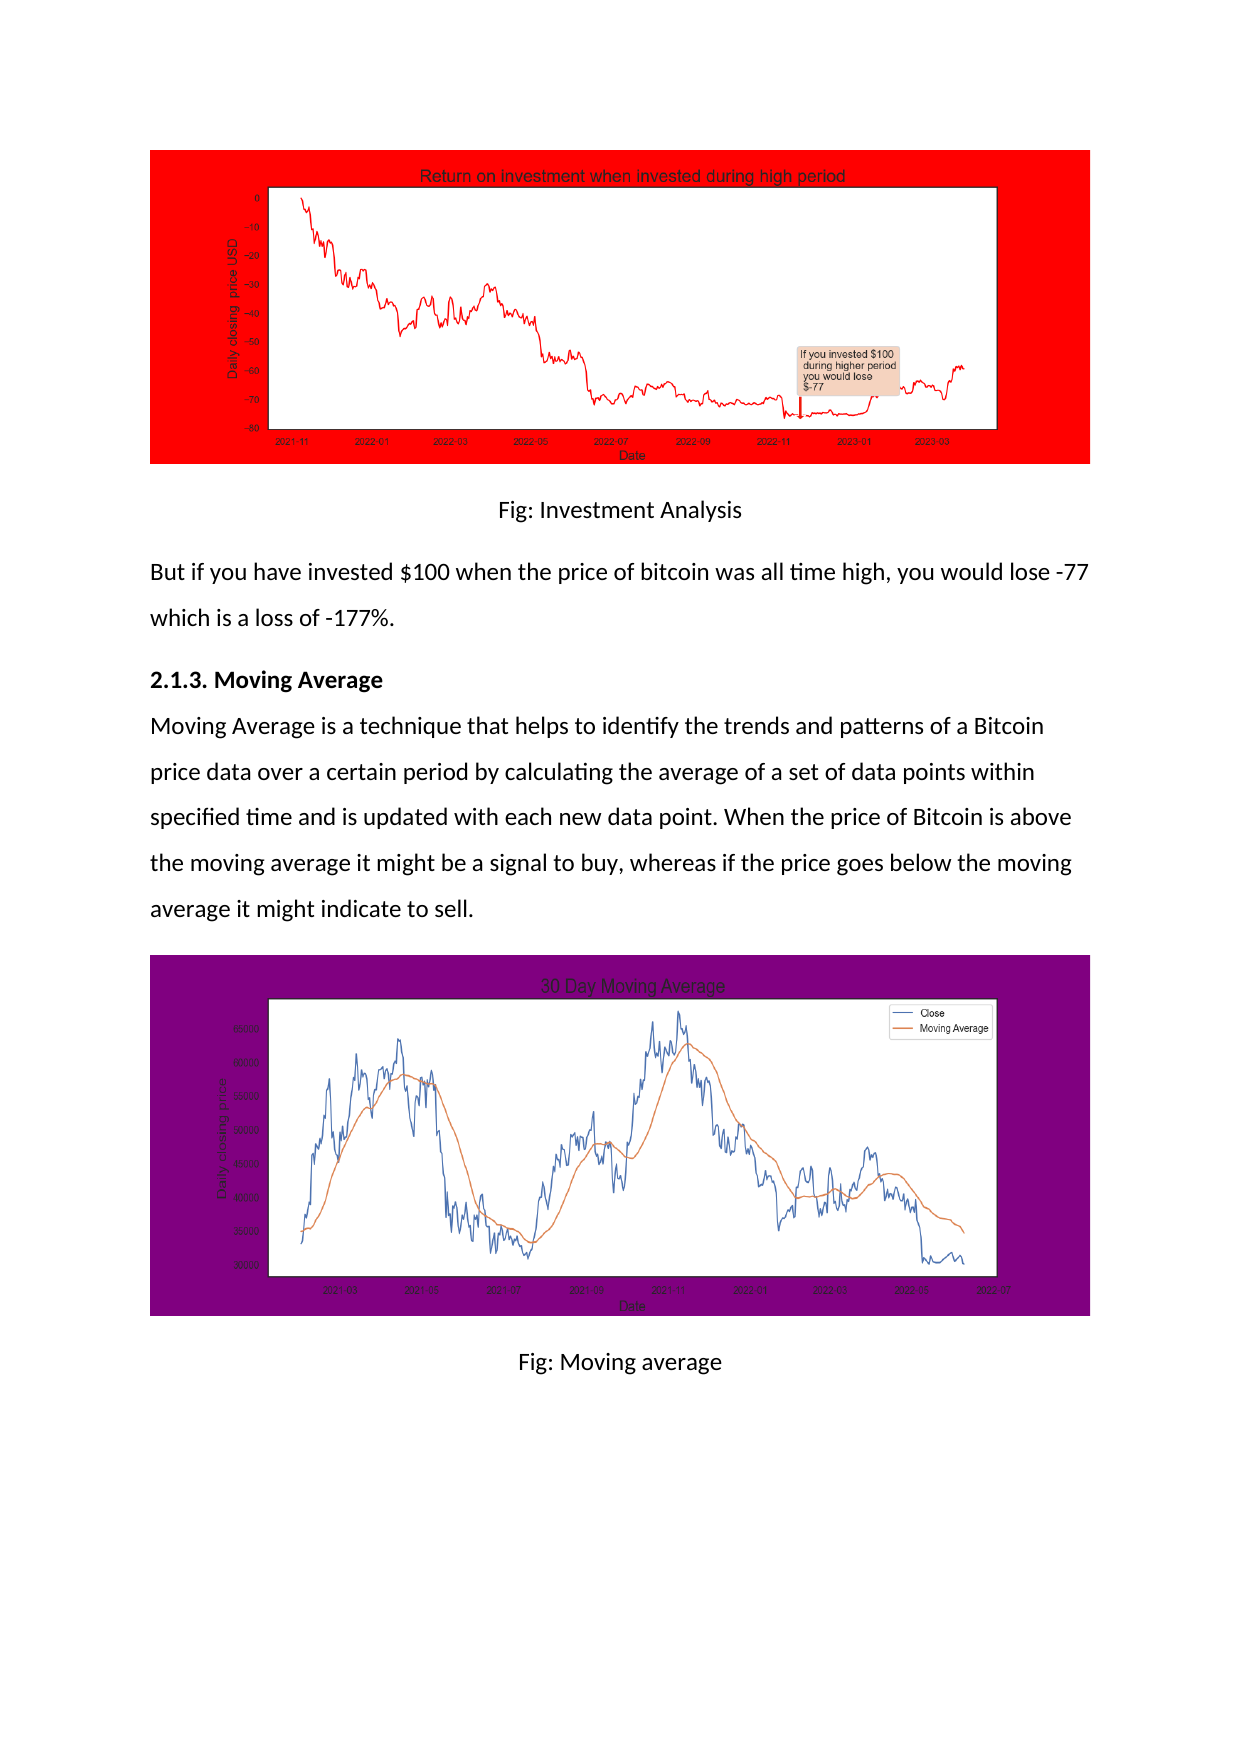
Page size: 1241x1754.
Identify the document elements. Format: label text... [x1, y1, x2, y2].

text Fig: Moving average [150, 1346, 1090, 1376]
picture [150, 150, 1091, 464]
text Moving Average is a technique that helps to identify the trends and patterns of a Bitcoin price data over a certain period by calculating the average of a set of data points within specified time and is updated with each new data point. When the price of Bitcoin is above the moving average it might be a signal to buy, whereas if the price goes below the moving average it might indicate to sell. [150, 710, 1090, 923]
subtitle 2.1.3. Moving Average [150, 664, 1090, 695]
picture [150, 955, 1091, 1316]
text Fig: Investment Analysis [150, 494, 1090, 524]
text But if you have invested $100 when the price of bitcoin was all time high, you would lose -77 which is a loss of -177%. [150, 556, 1090, 633]
